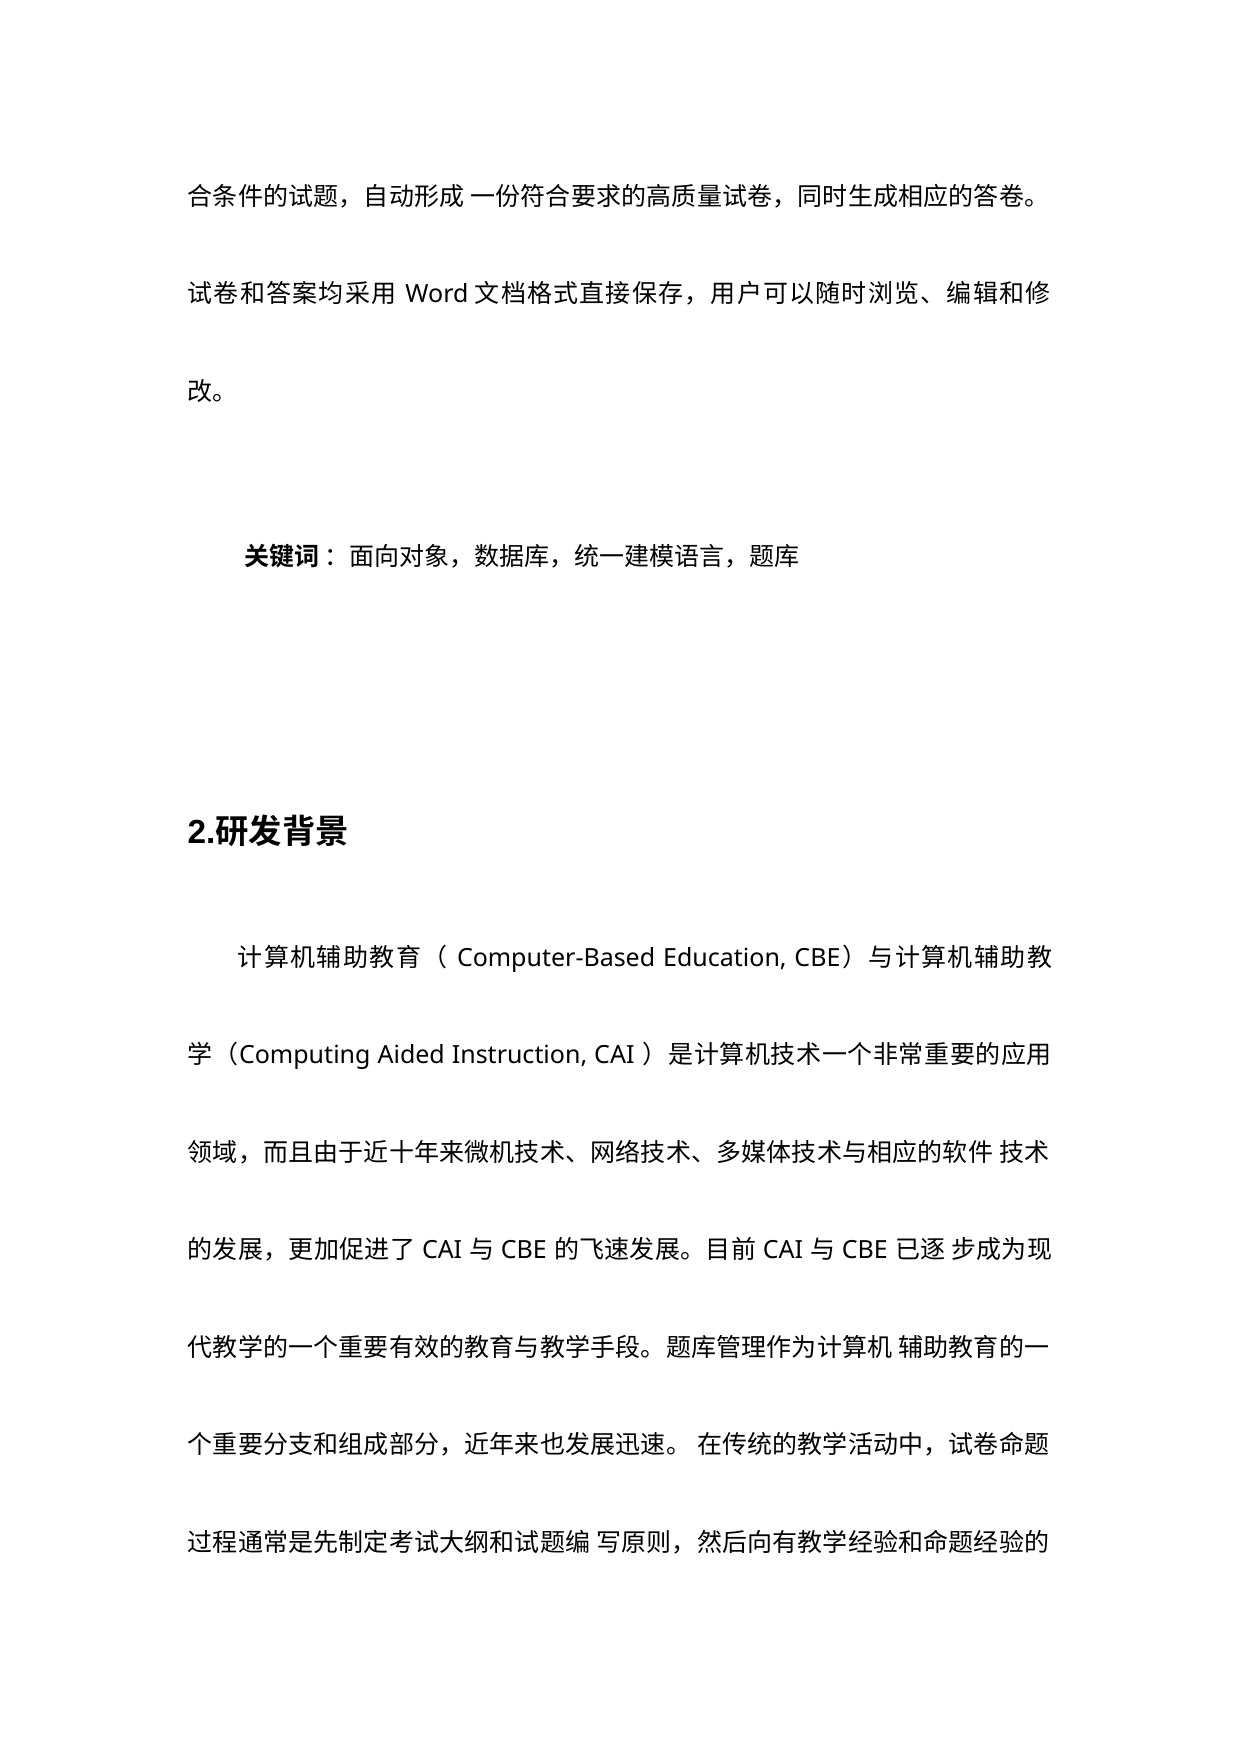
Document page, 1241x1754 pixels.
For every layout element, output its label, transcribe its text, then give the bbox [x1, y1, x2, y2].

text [187, 923, 1053, 1573]
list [187, 162, 1053, 422]
subtitle 2.研发背景 [187, 796, 1053, 861]
list 关键词 ：面向对象，数据库，统一建模语言，题库 [187, 522, 1053, 587]
